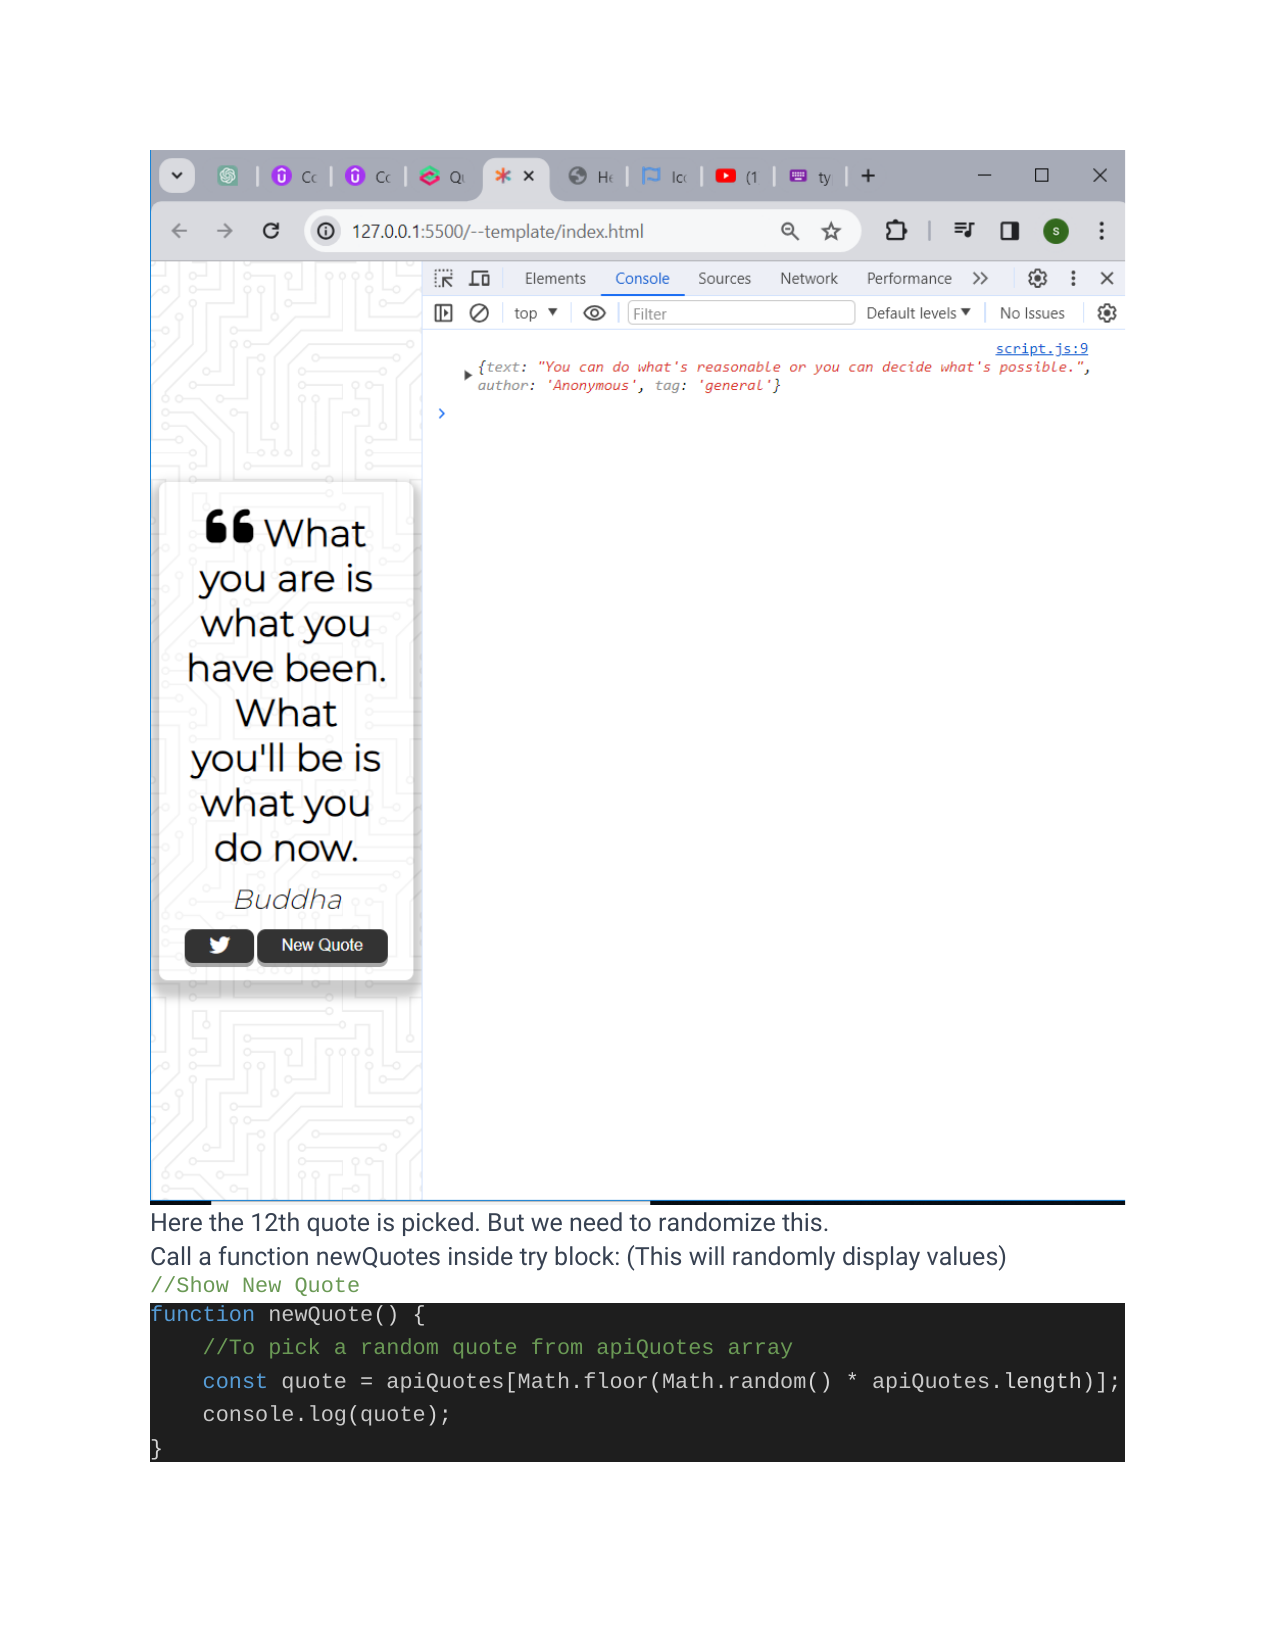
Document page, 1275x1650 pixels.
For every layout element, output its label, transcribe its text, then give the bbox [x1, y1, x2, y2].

text Call a function newQuotes inside try block: (This will randomly display values) //Show New Quote [150, 1242, 1125, 1299]
text console.log(quote); [150, 1403, 1125, 1428]
text Here the 12th quote is picked. But we need to randomize this. [150, 1208, 1125, 1237]
text //To pick a random quote from apiQuotes array [150, 1336, 1125, 1361]
text function newQuote() { [150, 1303, 1125, 1328]
text } [150, 1437, 1125, 1462]
picture [150, 150, 1125, 1205]
text const quote = apiQuotes[Math.floor(Math.random() * apiQuotes.length)]; [150, 1370, 1125, 1395]
